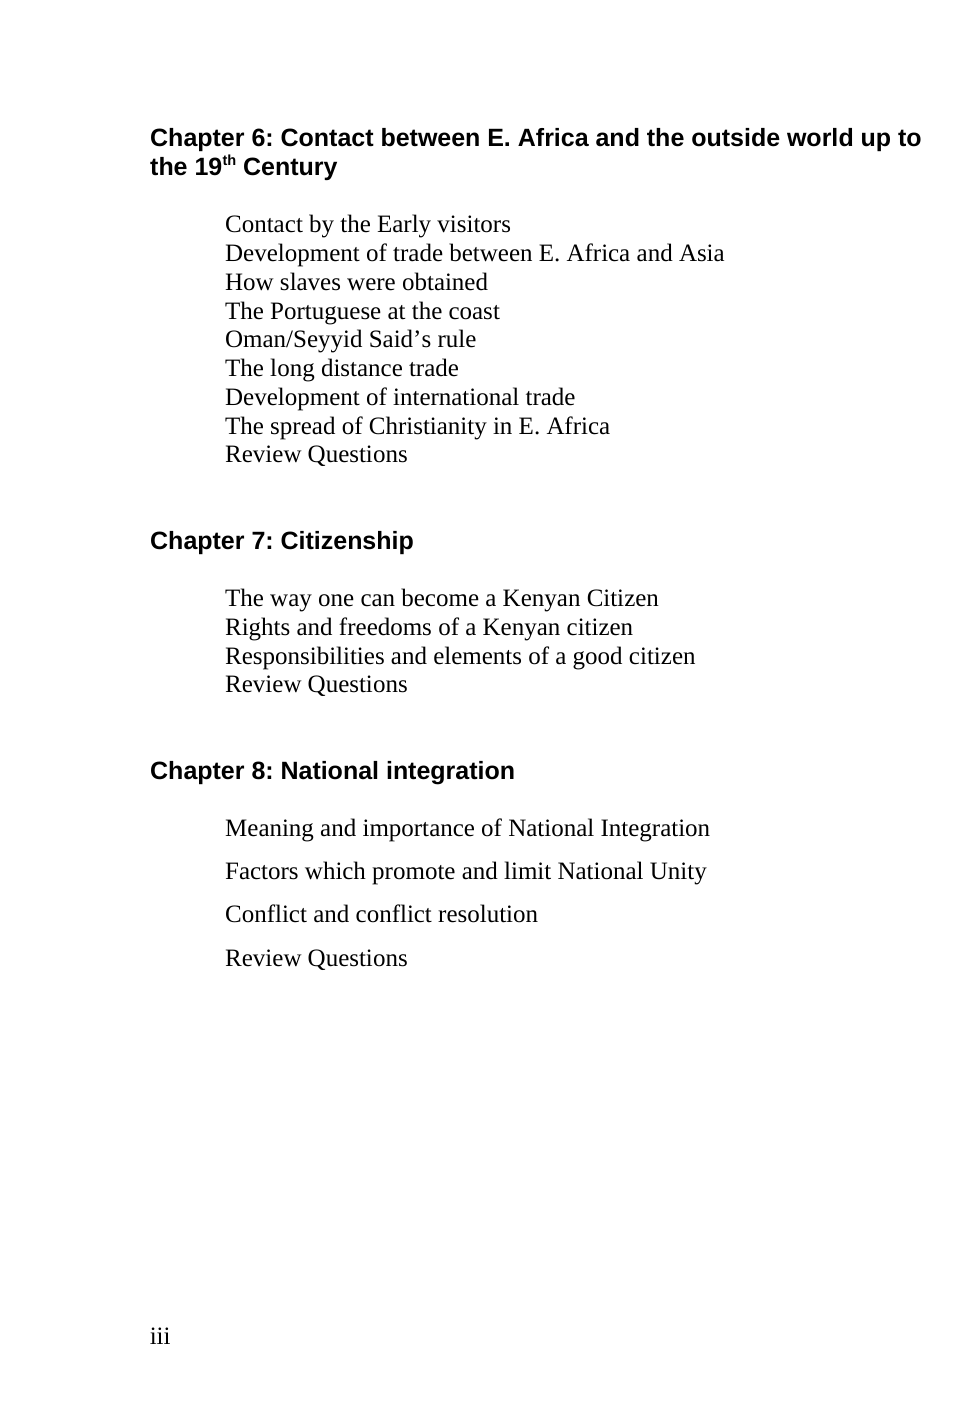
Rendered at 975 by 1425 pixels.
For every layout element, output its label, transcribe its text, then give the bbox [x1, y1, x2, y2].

text Oman/Seyyid Said’s rule [225, 324, 937, 353]
text Contact by the Early visitors [225, 209, 937, 238]
text Factors which promote and limit National Unity [225, 856, 937, 885]
text Chapter 6: Contact between E. Africa and the outside world up to the 19th Century [150, 123, 937, 181]
text Rights and freedoms of a Kenyan citizen [225, 612, 937, 641]
text The spread of Christianity in E. Africa [225, 411, 937, 439]
text The long distance trade [225, 353, 937, 382]
text Conflict and conflict resolution [225, 899, 937, 928]
text The Portuguese at the coast [225, 296, 937, 324]
text Review Questions [225, 943, 937, 971]
text Chapter 8: National integration [150, 756, 937, 784]
text Chapter 7: Citizenship [150, 526, 937, 554]
text Meaning and importance of National Integration [225, 813, 937, 842]
text Responsibilities and elements of a good citizen [225, 641, 937, 669]
text Review Questions [225, 669, 937, 698]
text Review Questions [225, 439, 937, 468]
text How slaves were obtained [225, 267, 937, 296]
text Development of international trade [225, 382, 937, 411]
text Development of trade between E. Africa and Asia [225, 238, 937, 267]
text The way one can become a Kenyan Citizen [225, 583, 937, 612]
